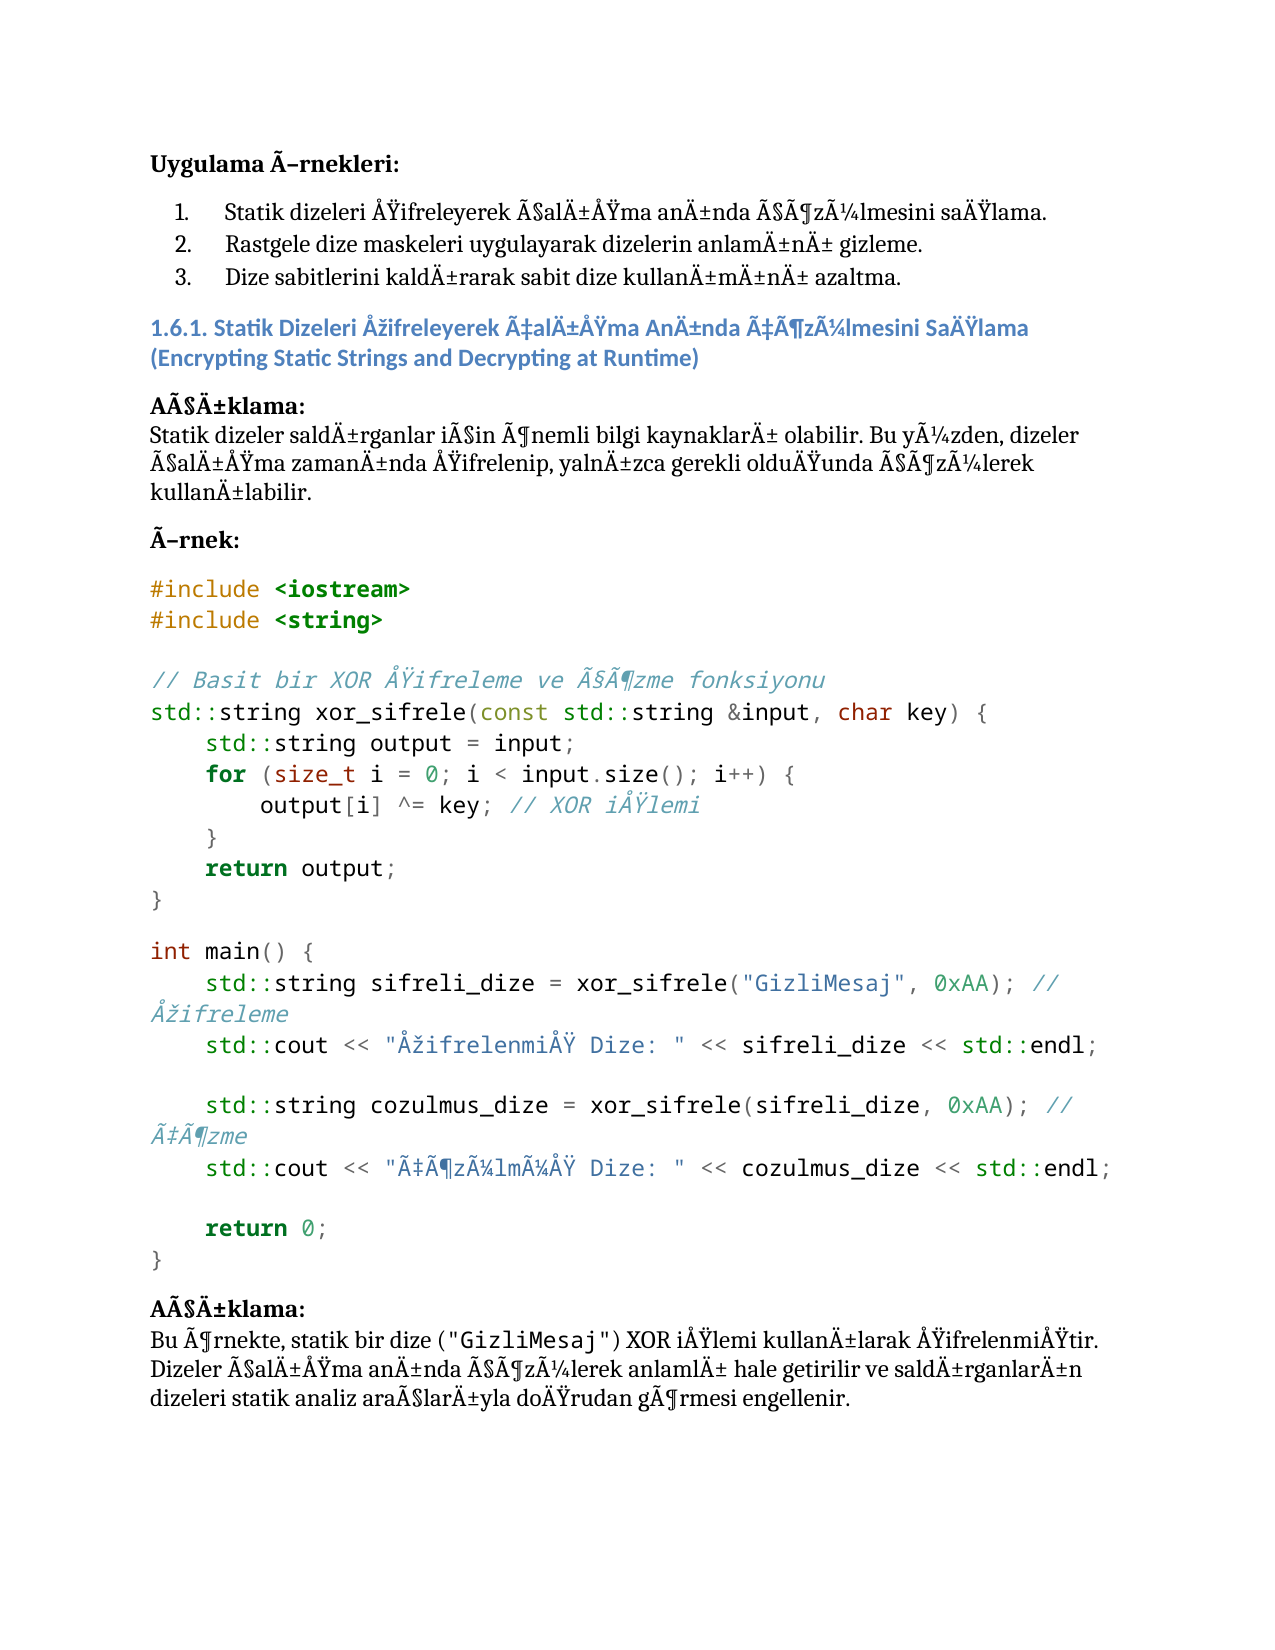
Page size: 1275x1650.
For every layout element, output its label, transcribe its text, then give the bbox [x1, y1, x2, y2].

text int main() { std::string sifreli_dize = xor_sifrele("GizliMesaj", 0xAA); // Åžifreleme std::cout << "ÅžifrelenmiÅŸ Dize: " << sifreli_dize << std::endl; std::string cozulmus_dize = xor_sifrele(sifreli_dize, 0xAA); // Ã‡Ã¶zme std::cout << "Ã‡Ã¶zÃ¼lmÃ¼ÅŸ Dize: " << cozulmus_dize << std::endl; return 0; } [150, 935, 1125, 1274]
list Rastgele dize maskeleri uygulayarak dizelerin anlamÄ±nÄ± gizleme. [175, 230, 1125, 259]
text AÃ§Ä±klama: Bu Ã¶rnekte, statik bir dize ("GizliMesaj") XOR iÅŸlemi kullanÄ±larak ÅŸifrelenmiÅŸtir. Dizeler Ã§alÄ±ÅŸma anÄ±nda Ã§Ã¶zÃ¼lerek anlamlÄ± hale getirilir ve saldÄ±rganlarÄ±n dizeleri statik analiz araÃ§larÄ±yla doÄŸrudan gÃ¶rmesi engellenir. [150, 1295, 1125, 1412]
text Ã–rnek: [150, 526, 1125, 554]
list Dize sabitlerini kaldÄ±rarak sabit dize kullanÄ±mÄ±nÄ± azaltma. [175, 262, 1125, 291]
text #include <iostream> #include <string> // Basit bir XOR ÅŸifreleme ve Ã§Ã¶zme fonksiyonu std::string xor_sifrele(const std::string &input, char key) { std::string output = input; for (size_t i = 0; i < input.size(); i++) { output[i] ^= key; // XOR iÅŸlemi } return output; } [150, 573, 1125, 914]
text AÃ§Ä±klama: Statik dizeler saldÄ±rganlar iÃ§in Ã¶nemli bilgi kaynaklarÄ± olabilir. Bu yÃ¼zden, dizeler Ã§alÄ±ÅŸma zamanÄ±nda ÅŸifrelenip, yalnÄ±zca gerekli olduÄŸunda Ã§Ã¶zÃ¼lerek kullanÄ±labilir. [150, 392, 1125, 507]
list Statik dizeleri ÅŸifreleyerek Ã§alÄ±ÅŸma anÄ±nda Ã§Ã¶zÃ¼lmesini saÄŸlama. [175, 197, 1125, 226]
text Uygulama Ã–rnekleri: [150, 150, 1125, 179]
subtitle 1.6.1. Statik Dizeleri Åžifreleyerek Ã‡alÄ±ÅŸma AnÄ±nda Ã‡Ã¶zÃ¼lmesini SaÄŸlama (Encrypting Static Strings and Decrypting at Runtime) [150, 312, 1125, 373]
